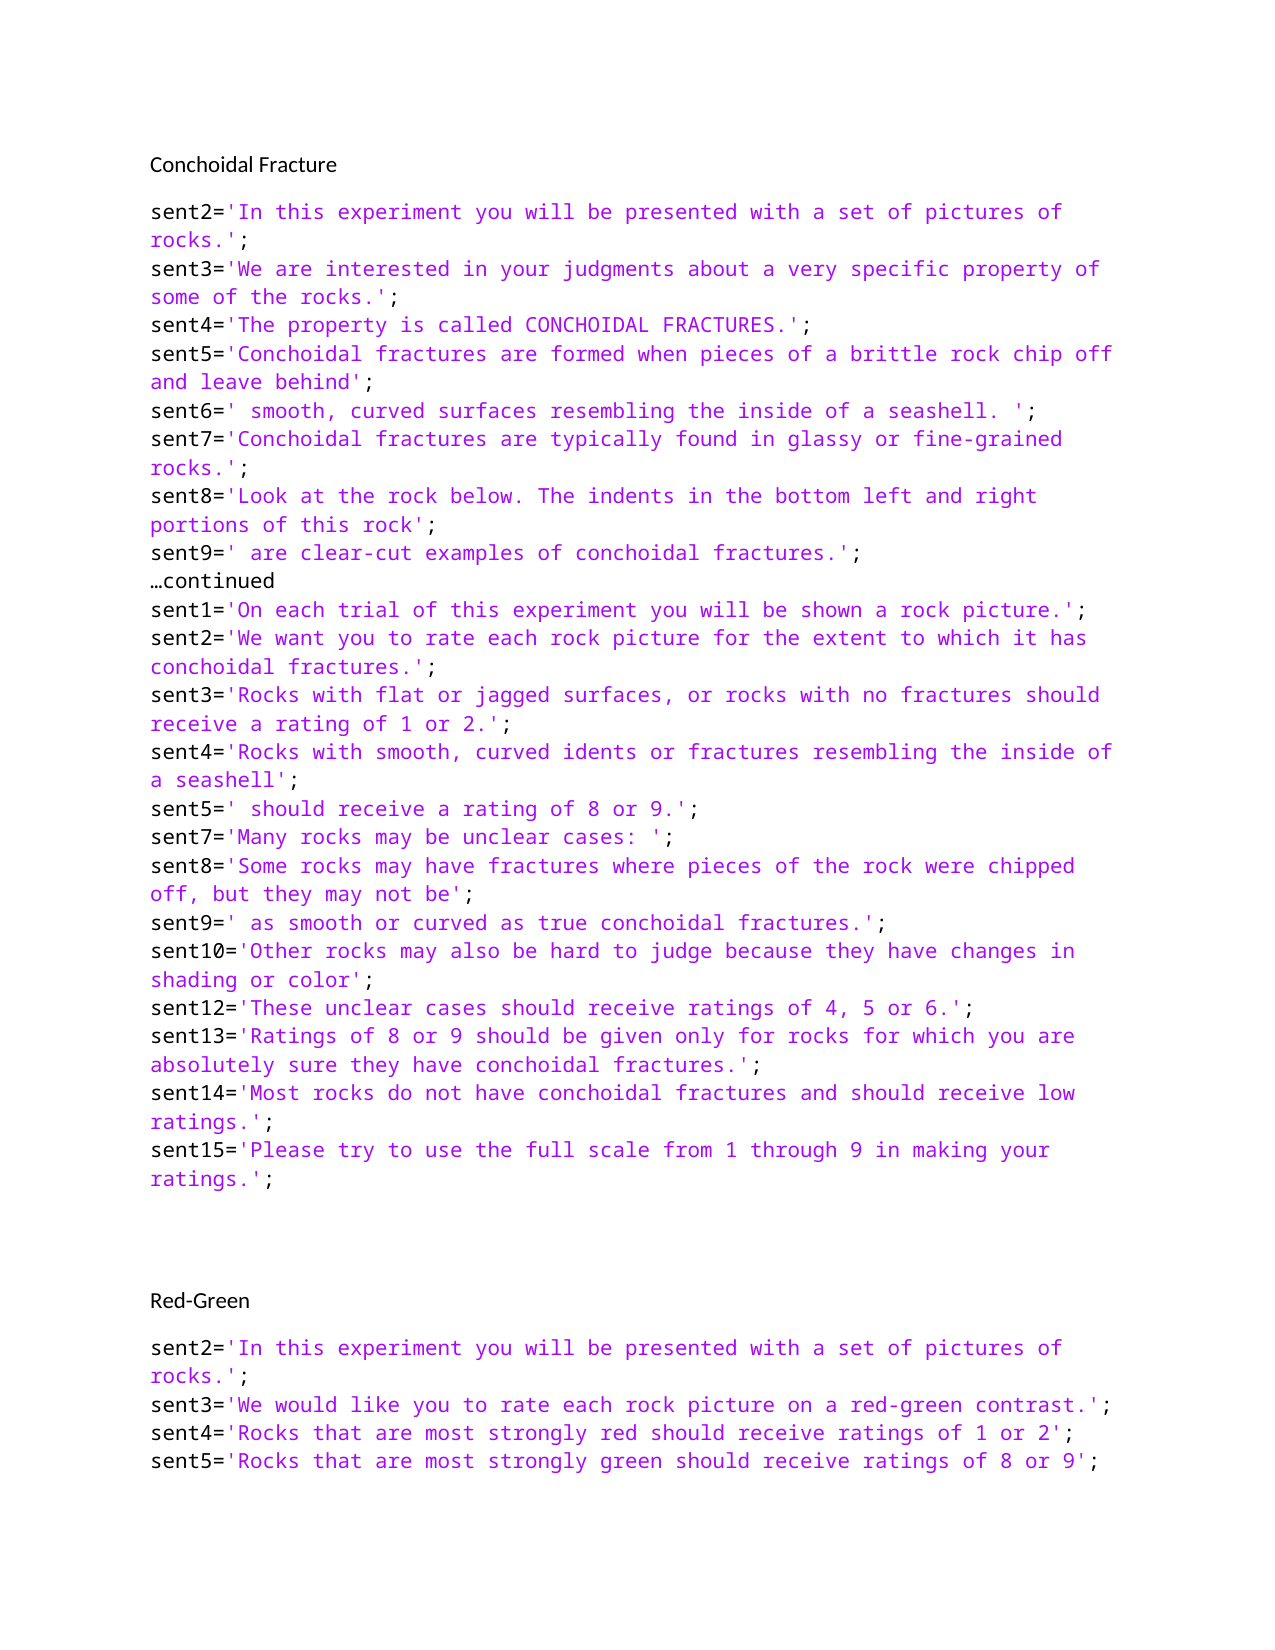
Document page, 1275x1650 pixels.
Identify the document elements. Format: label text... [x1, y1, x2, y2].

text sent15='Please try to use the full scale from 1 through 9 in making your ratings.'; [150, 1135, 1125, 1192]
text sent4='The property is called CONCHOIDAL FRACTURES.'; [150, 311, 1125, 339]
text sent2='We want you to rate each rock picture for the extent to which it has conchoidal fractures.'; [150, 623, 1125, 680]
text sent2='In this experiment you will be presented with a set of pictures of rocks.'; [150, 197, 1125, 254]
text sent3='We are interested in your judgments about a very specific property of some of the rocks.'; [150, 254, 1125, 311]
text sent5=' should receive a rating of 8 or 9.'; [150, 794, 1125, 822]
text sent5='Rocks that are most strongly green should receive ratings of 8 or 9'; [150, 1447, 1125, 1475]
text sent6=' smooth, curved surfaces resembling the inside of a seashell. '; [150, 396, 1125, 424]
text sent5='Conchoidal fractures are formed when pieces of a brittle rock chip off and leave behind'; [150, 339, 1125, 396]
text sent13='Ratings of 8 or 9 should be given only for rocks for which you are absolutely sure they have conchoidal fractures.'; [150, 1022, 1125, 1078]
text sent8='Look at the rock below. The indents in the bottom left and right portions of this rock'; [150, 481, 1125, 538]
text sent14='Most rocks do not have conchoidal fractures and should receive low ratings.'; [150, 1078, 1125, 1135]
text …continued [150, 567, 1125, 595]
text sent12='These unclear cases should receive ratings of 4, 5 or 6.'; [150, 993, 1125, 1022]
text sent2='In this experiment you will be presented with a set of pictures of rocks.'; [150, 1333, 1125, 1390]
text sent4='Rocks that are most strongly red should receive ratings of 1 or 2'; [150, 1418, 1125, 1447]
text sent3='Rocks with flat or jagged surfaces, or rocks with no fractures should receive a rating of 1 or 2.'; [150, 680, 1125, 737]
text sent9=' are clear-cut examples of conchoidal fractures.'; [150, 538, 1125, 567]
text sent9=' as smooth or curved as true conchoidal fractures.'; [150, 908, 1125, 936]
text sent8='Some rocks may have fractures where pieces of the rock were chipped off, but they may not be'; [150, 851, 1125, 908]
text sent10='Other rocks may also be hard to judge because they have changes in shading or color'; [150, 936, 1125, 993]
text sent7='Conchoidal fractures are typically found in glassy or fine-grained rocks.'; [150, 424, 1125, 481]
text Red-Green [150, 1286, 1125, 1314]
text sent7='Many rocks may be unclear cases: '; [150, 822, 1125, 851]
text sent3='We would like you to rate each rock picture on a red-green contrast.'; [150, 1390, 1125, 1418]
text sent1='On each trial of this experiment you will be shown a rock picture.'; [150, 595, 1125, 623]
text sent4='Rocks with smooth, curved idents or fractures resembling the inside of a seashell'; [150, 737, 1125, 794]
text Conchoidal Fracture [150, 150, 1125, 178]
